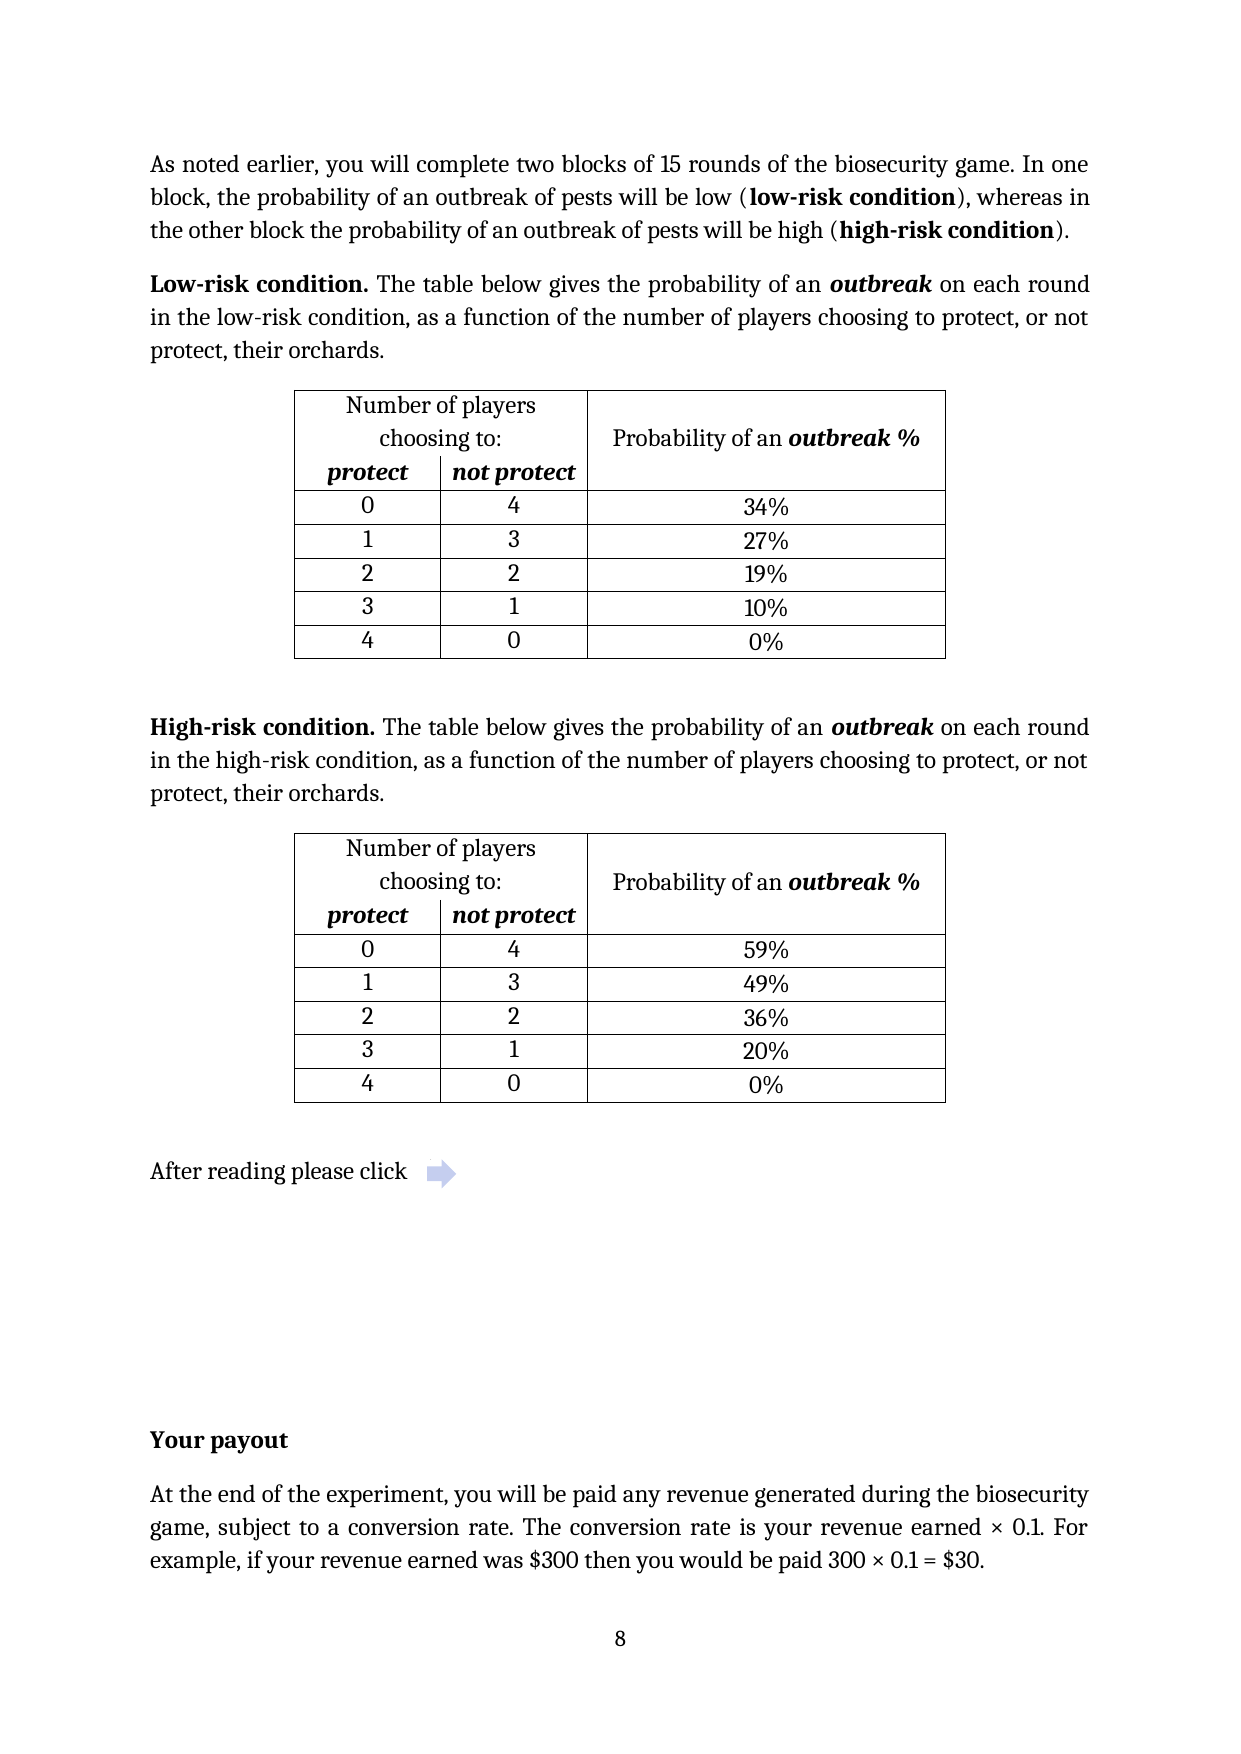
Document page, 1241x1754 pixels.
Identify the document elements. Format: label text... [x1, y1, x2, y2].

table_cell 4 [441, 935, 587, 967]
table_cell protect [295, 456, 440, 490]
table_cell 1 [295, 968, 440, 1001]
table_cell 0 [441, 1069, 587, 1102]
text As noted earlier, you will complete two blocks of 15 rounds of the biosecurity game. In one block, the probability of an outbreak of pests will be low (low-risk condition), whereas in the other block the probability of an outbreak of pests will be high (high-risk condition). [150, 150, 1090, 245]
table_cell 27% [588, 525, 945, 557]
text At the end of the experiment, you will be paid any revenue generated during the biosecurity game, subject to a conversion rate. The conversion rate is your revenue earned × 0.1. For example, if your revenue earned was $300 then you would be paid 300 × 0.1 = $30. [150, 1480, 1090, 1574]
text High-risk condition. The table below gives the probability of an outbreak on each round in the high-risk condition, as a function of the number of players choosing to protect, or not protect, their orchards. [150, 713, 1090, 808]
table_header Number of players choosing to: [295, 834, 587, 900]
table_header Probability of an outbreak % [588, 834, 945, 933]
table_cell 4 [441, 491, 587, 524]
table_cell 1 [441, 592, 587, 625]
table_cell 0% [588, 626, 945, 658]
table_header Number of players choosing to: [295, 391, 587, 456]
table_cell 20% [588, 1035, 945, 1068]
table_cell 34% [588, 491, 945, 524]
table_cell protect [295, 900, 440, 933]
table_cell 0 [295, 935, 440, 967]
table_cell not protect [441, 456, 587, 490]
table_cell 3 [295, 592, 440, 625]
table_cell 36% [588, 1002, 945, 1034]
table_cell 2 [295, 559, 440, 591]
text Low-risk condition. The table below gives the probability of an outbreak on each round in the low-risk condition, as a function of the number of players choosing to protect, or not protect, their orchards. [150, 270, 1090, 365]
table_cell 0% [588, 1069, 945, 1102]
table_cell 1 [295, 525, 440, 557]
table_header Probability of an outbreak % [588, 391, 945, 490]
table_cell 10% [588, 592, 945, 625]
text Your payout [150, 1426, 1090, 1454]
table_cell 2 [295, 1002, 440, 1034]
table_cell 4 [295, 1069, 440, 1102]
table_cell 0 [441, 626, 587, 658]
table_cell 2 [441, 559, 587, 591]
table_cell 3 [295, 1035, 440, 1068]
table_cell 19% [588, 559, 945, 591]
table_cell 1 [441, 1035, 587, 1068]
text After reading please click [150, 1157, 1090, 1185]
table_cell 2 [441, 1002, 587, 1034]
table_cell 0 [295, 491, 440, 524]
table_cell 3 [441, 525, 587, 557]
table_cell 3 [441, 968, 587, 1001]
table_cell not protect [441, 900, 587, 933]
table_cell 4 [295, 626, 440, 658]
table_cell 59% [588, 935, 945, 967]
table_cell 49% [588, 968, 945, 1001]
